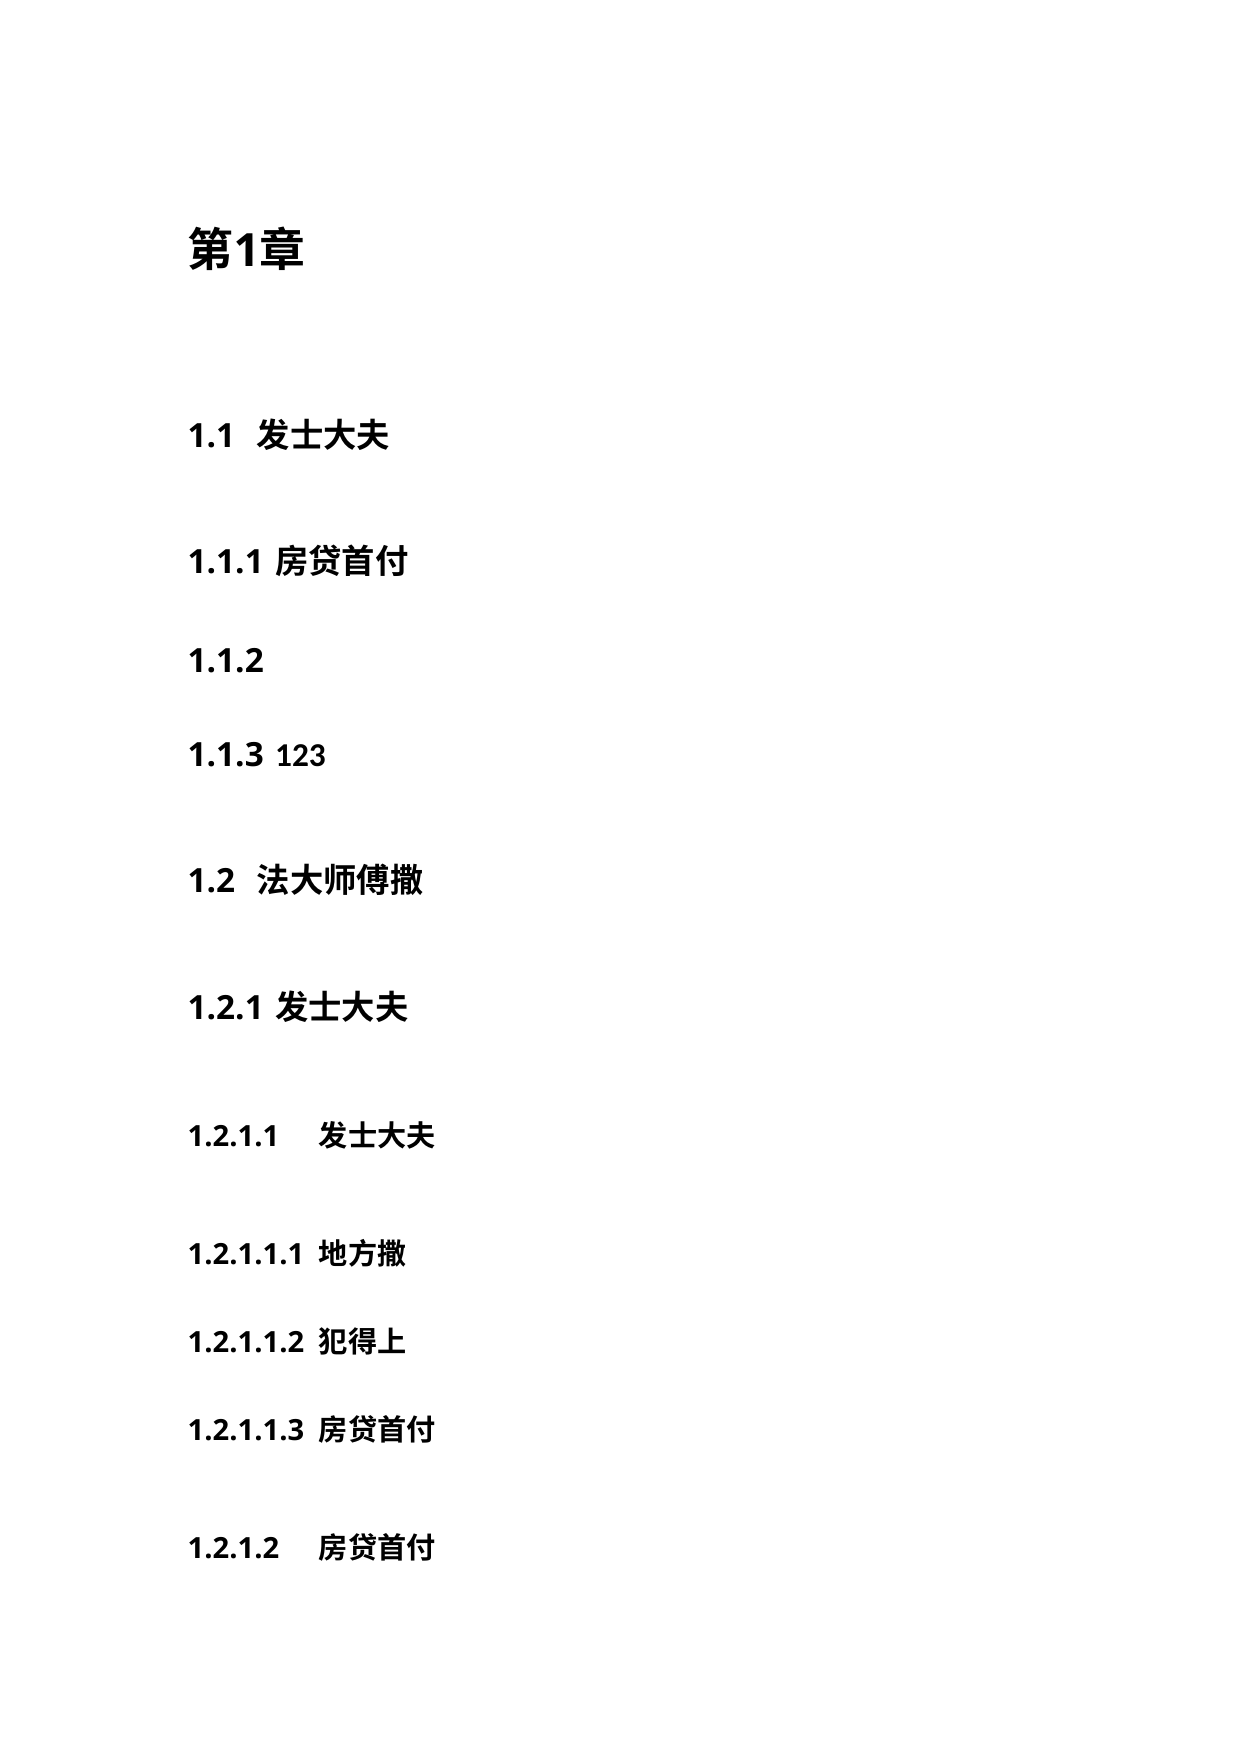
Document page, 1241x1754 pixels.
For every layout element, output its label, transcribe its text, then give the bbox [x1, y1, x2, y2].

subtitle 犯得上 [187, 1366, 1053, 1431]
subtitle 发士大夫 [187, 1129, 1053, 1194]
subtitle 发士大夫 [187, 400, 1053, 465]
subtitle 发士大夫 [187, 1000, 1053, 1065]
subtitle 法大师傅撒 [187, 873, 1053, 938]
subtitle 地方撒 [187, 1247, 1053, 1312]
subtitle 房贷首付 [187, 527, 1053, 592]
subtitle 房贷首付 [187, 1484, 1053, 1549]
subtitle 123 [187, 748, 1053, 813]
